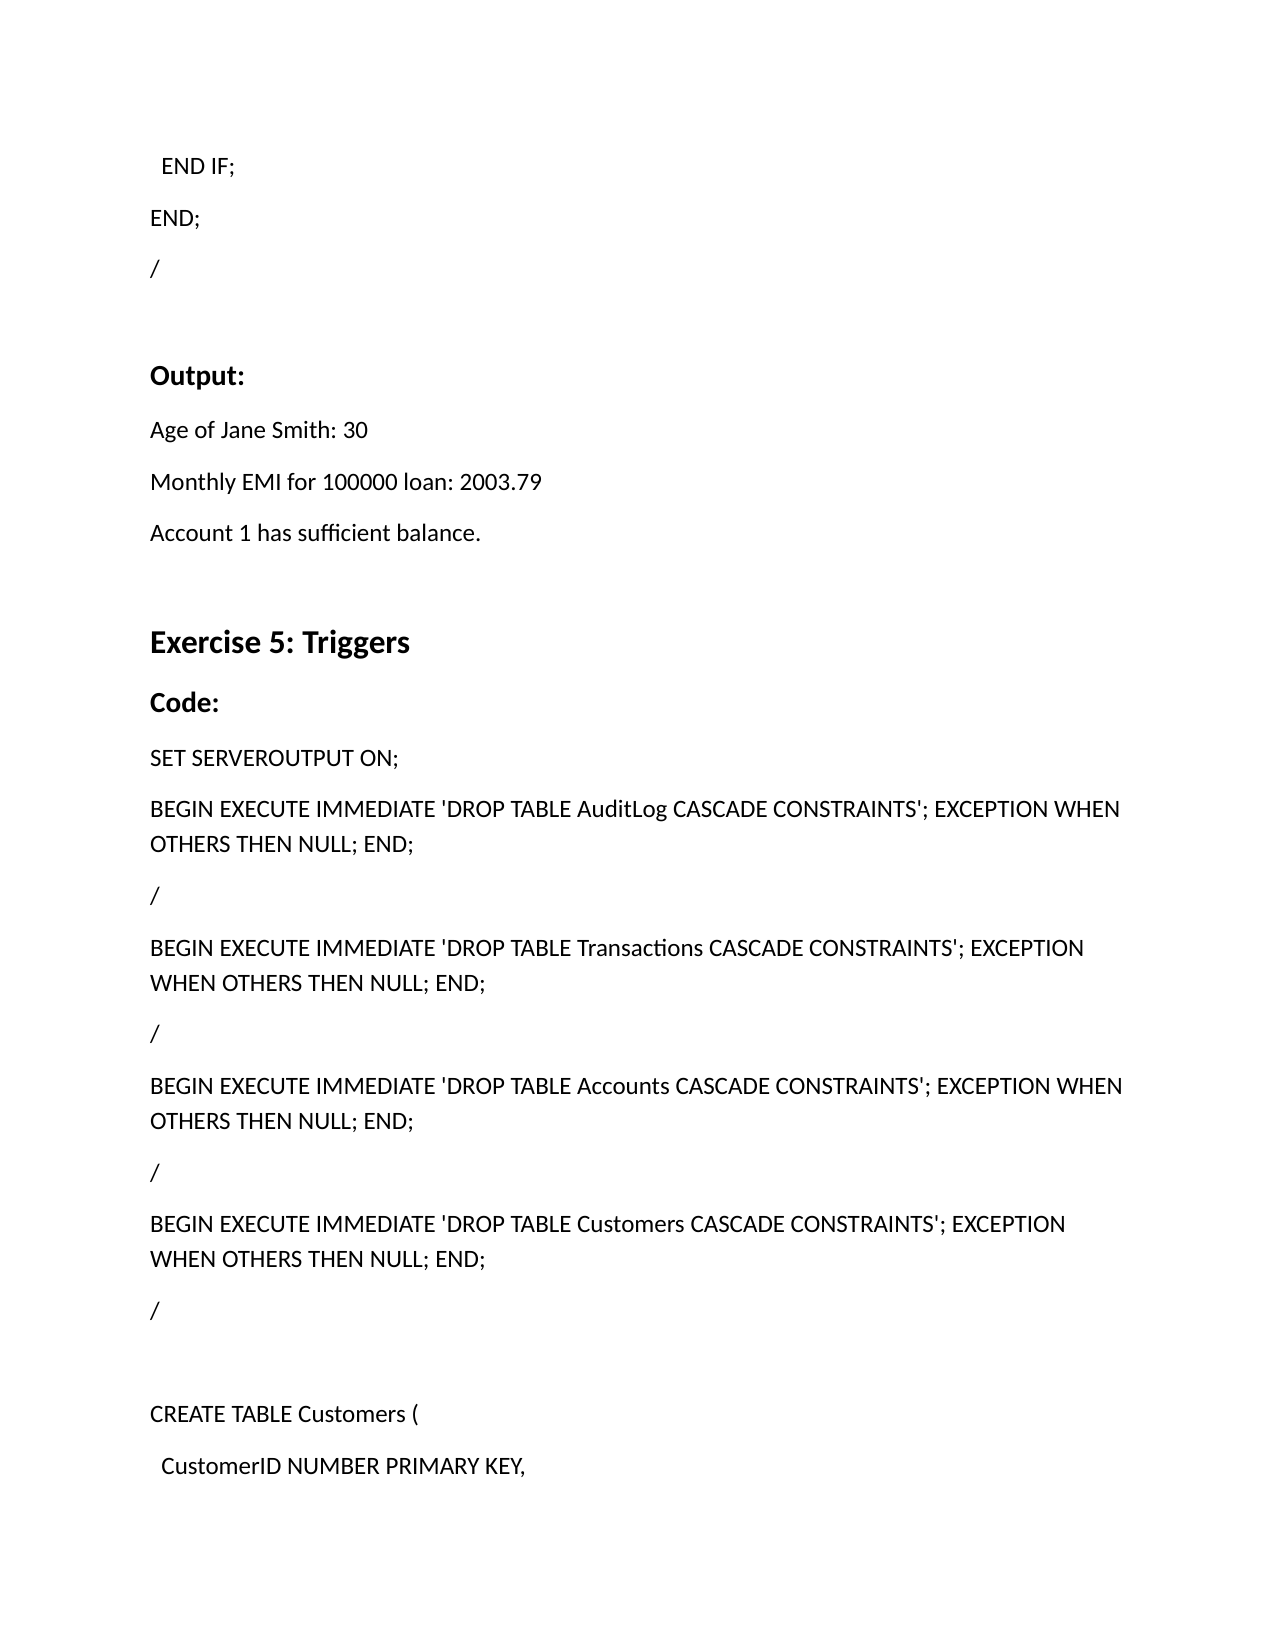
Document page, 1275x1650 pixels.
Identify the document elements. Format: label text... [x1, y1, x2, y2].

text CREATE TABLE Customers ( [150, 1399, 1125, 1429]
text END IF; [150, 150, 1125, 181]
text Monthly EMI for 100000 loan: 2003.79 [150, 466, 1125, 496]
text BEGIN EXECUTE IMMEDIATE 'DROP TABLE Accounts CASCADE CONSTRAINTS'; EXCEPTION WHEN OTHERS THEN NULL; END; [150, 1070, 1125, 1136]
text END; [150, 202, 1125, 232]
text / [150, 1019, 1125, 1049]
text / [150, 1157, 1125, 1187]
text BEGIN EXECUTE IMMEDIATE 'DROP TABLE Customers CASCADE CONSTRAINTS'; EXCEPTION WHEN OTHERS THEN NULL; END; [150, 1209, 1125, 1274]
text Exercise 5: Triggers [150, 621, 1125, 662]
text Code: [150, 684, 1125, 720]
text BEGIN EXECUTE IMMEDIATE 'DROP TABLE AuditLog CASCADE CONSTRAINTS'; EXCEPTION WHEN OTHERS THEN NULL; END; [150, 794, 1125, 859]
text SET SERVEROUTPUT ON; [150, 742, 1125, 772]
text / [150, 880, 1125, 911]
text Output: [150, 357, 1125, 392]
text Account 1 has sufficient balance. [150, 518, 1125, 548]
text CustomerID NUMBER PRIMARY KEY, [150, 1450, 1125, 1481]
text BEGIN EXECUTE IMMEDIATE 'DROP TABLE Transactions CASCADE CONSTRAINTS'; EXCEPTION WHEN OTHERS THEN NULL; END; [150, 932, 1125, 997]
text Age of Jane Smith: 30 [150, 414, 1125, 445]
text / [150, 1295, 1125, 1326]
text / [150, 253, 1125, 284]
